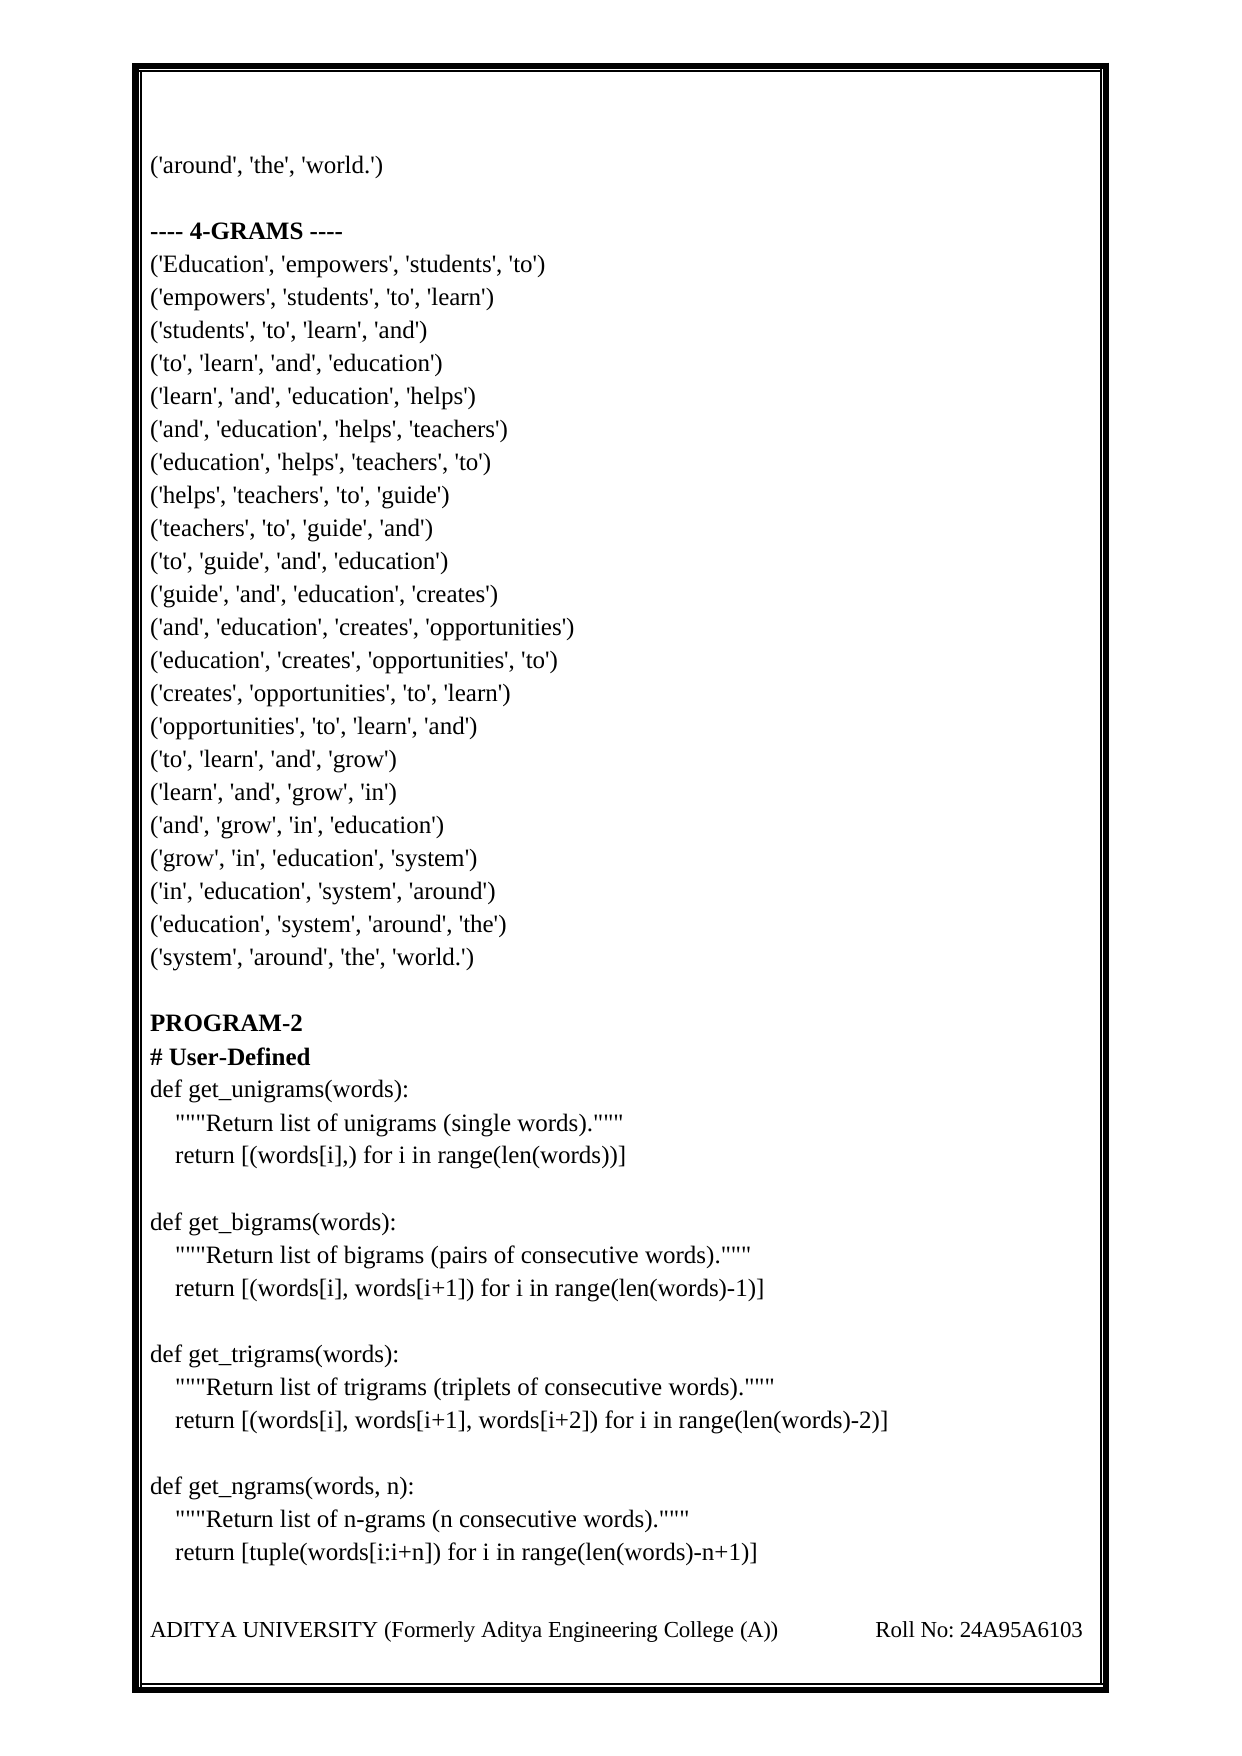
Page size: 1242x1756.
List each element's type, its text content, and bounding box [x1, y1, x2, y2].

text def get_ngrams(words, n): [150, 1471, 1092, 1499]
text """Return list of trigrams (triplets of consecutive words).""" [150, 1372, 1092, 1401]
text return [(words[i], words[i+1]) for i in range(len(words)-1)] [150, 1273, 1092, 1301]
text ('and', 'education', 'creates', 'opportunities') [150, 612, 1092, 641]
text ('to', 'guide', 'and', 'education') [150, 546, 1092, 575]
text ('around', 'the', 'world.') [150, 150, 1092, 179]
text ('Education', 'empowers', 'students', 'to') [150, 249, 1092, 278]
text def get_trigrams(words): [150, 1339, 1092, 1367]
text ('and', 'grow', 'in', 'education') [150, 810, 1092, 839]
text ('and', 'education', 'helps', 'teachers') [150, 414, 1092, 443]
text ('to', 'learn', 'and', 'grow') [150, 744, 1092, 773]
text """Return list of bigrams (pairs of consecutive words).""" [150, 1240, 1092, 1268]
text ('students', 'to', 'learn', 'and') [150, 315, 1092, 344]
text ('grow', 'in', 'education', 'system') [150, 843, 1092, 872]
text # User-Defined [150, 1042, 1092, 1070]
text PROGRAM-2 [150, 1008, 1092, 1037]
text ---- 4-GRAMS ---- [150, 216, 1092, 245]
text ('guide', 'and', 'education', 'creates') [150, 579, 1092, 608]
text """Return list of unigrams (single words).""" [150, 1108, 1092, 1136]
text ('helps', 'teachers', 'to', 'guide') [150, 480, 1092, 509]
text ('system', 'around', 'the', 'world.') [150, 942, 1092, 971]
text ('opportunities', 'to', 'learn', 'and') [150, 711, 1092, 740]
text def get_unigrams(words): [150, 1074, 1092, 1103]
text return [tuple(words[i:i+n]) for i in range(len(words)-n+1)] [150, 1537, 1092, 1566]
text ('creates', 'opportunities', 'to', 'learn') [150, 678, 1092, 707]
text def get_bigrams(words): [150, 1207, 1092, 1235]
text ('teachers', 'to', 'guide', 'and') [150, 513, 1092, 542]
text return [(words[i], words[i+1], words[i+2]) for i in range(len(words)-2)] [150, 1405, 1092, 1433]
text ('empowers', 'students', 'to', 'learn') [150, 282, 1092, 311]
text ('in', 'education', 'system', 'around') [150, 876, 1092, 905]
text return [(words[i],) for i in range(len(words))] [150, 1141, 1092, 1169]
text ('education', 'system', 'around', 'the') [150, 909, 1092, 938]
text ('to', 'learn', 'and', 'education') [150, 348, 1092, 377]
text ('learn', 'and', 'education', 'helps') [150, 381, 1092, 410]
text ('education', 'creates', 'opportunities', 'to') [150, 645, 1092, 674]
text """Return list of n-grams (n consecutive words).""" [150, 1504, 1092, 1533]
text ('education', 'helps', 'teachers', 'to') [150, 447, 1092, 476]
text ('learn', 'and', 'grow', 'in') [150, 777, 1092, 806]
